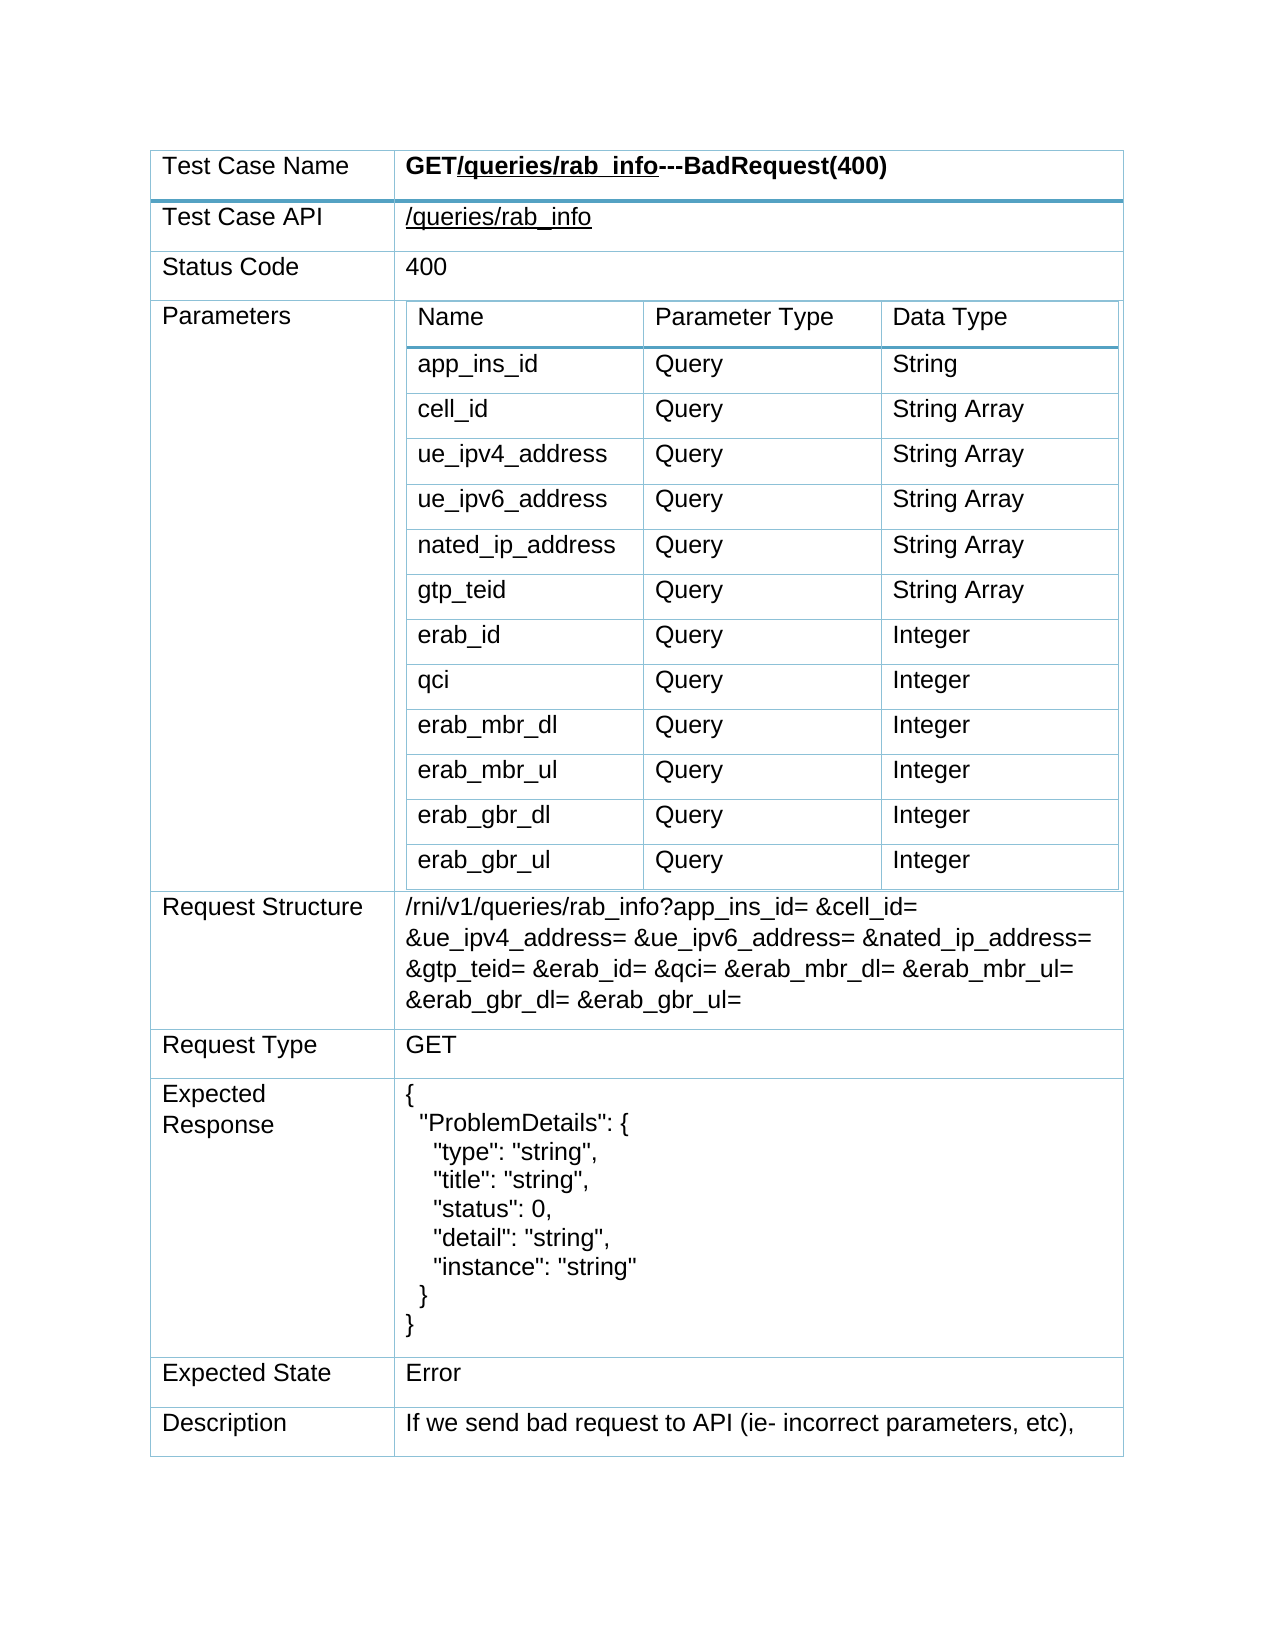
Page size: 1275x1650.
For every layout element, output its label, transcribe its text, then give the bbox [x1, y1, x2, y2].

table_cell /queries/rab_info [395, 203, 1123, 251]
table_cell GET [395, 1030, 1123, 1078]
table_cell /rni/v1/queries/rab_info?app_ins_id= &cell_id= &ue_ipv4_address= &ue_ipv6_address= &nated_ip_address= &gtp_teid= &erab_id= &qci= &erab_mbr_dl= &erab_mbr_ul= &erab_gbr_dl= &erab_gbr_ul= [395, 892, 1123, 1029]
table_cell Status Code [151, 252, 394, 300]
table_cell Expected Response [151, 1079, 394, 1357]
table_header Test Case Name [151, 151, 394, 199]
table_cell Request Structure [151, 892, 394, 1029]
table_cell Description [151, 1408, 394, 1456]
table_cell [395, 301, 1123, 891]
table_cell { "ProblemDetails": { "type": "string", "title": "string", "status": 0, "detail": "string", "instance": "string" } } [395, 1079, 1123, 1357]
table_cell Test Case API [151, 203, 394, 251]
table_cell Expected State [151, 1358, 394, 1407]
table_header GET/queries/rab_info---BadRequest(400) [395, 151, 1123, 199]
table_cell Parameters [151, 301, 394, 891]
table_cell Error [395, 1358, 1123, 1407]
table_cell 400 [395, 252, 1123, 300]
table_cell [395, 1408, 1123, 1456]
table_cell Request Type [151, 1030, 394, 1078]
